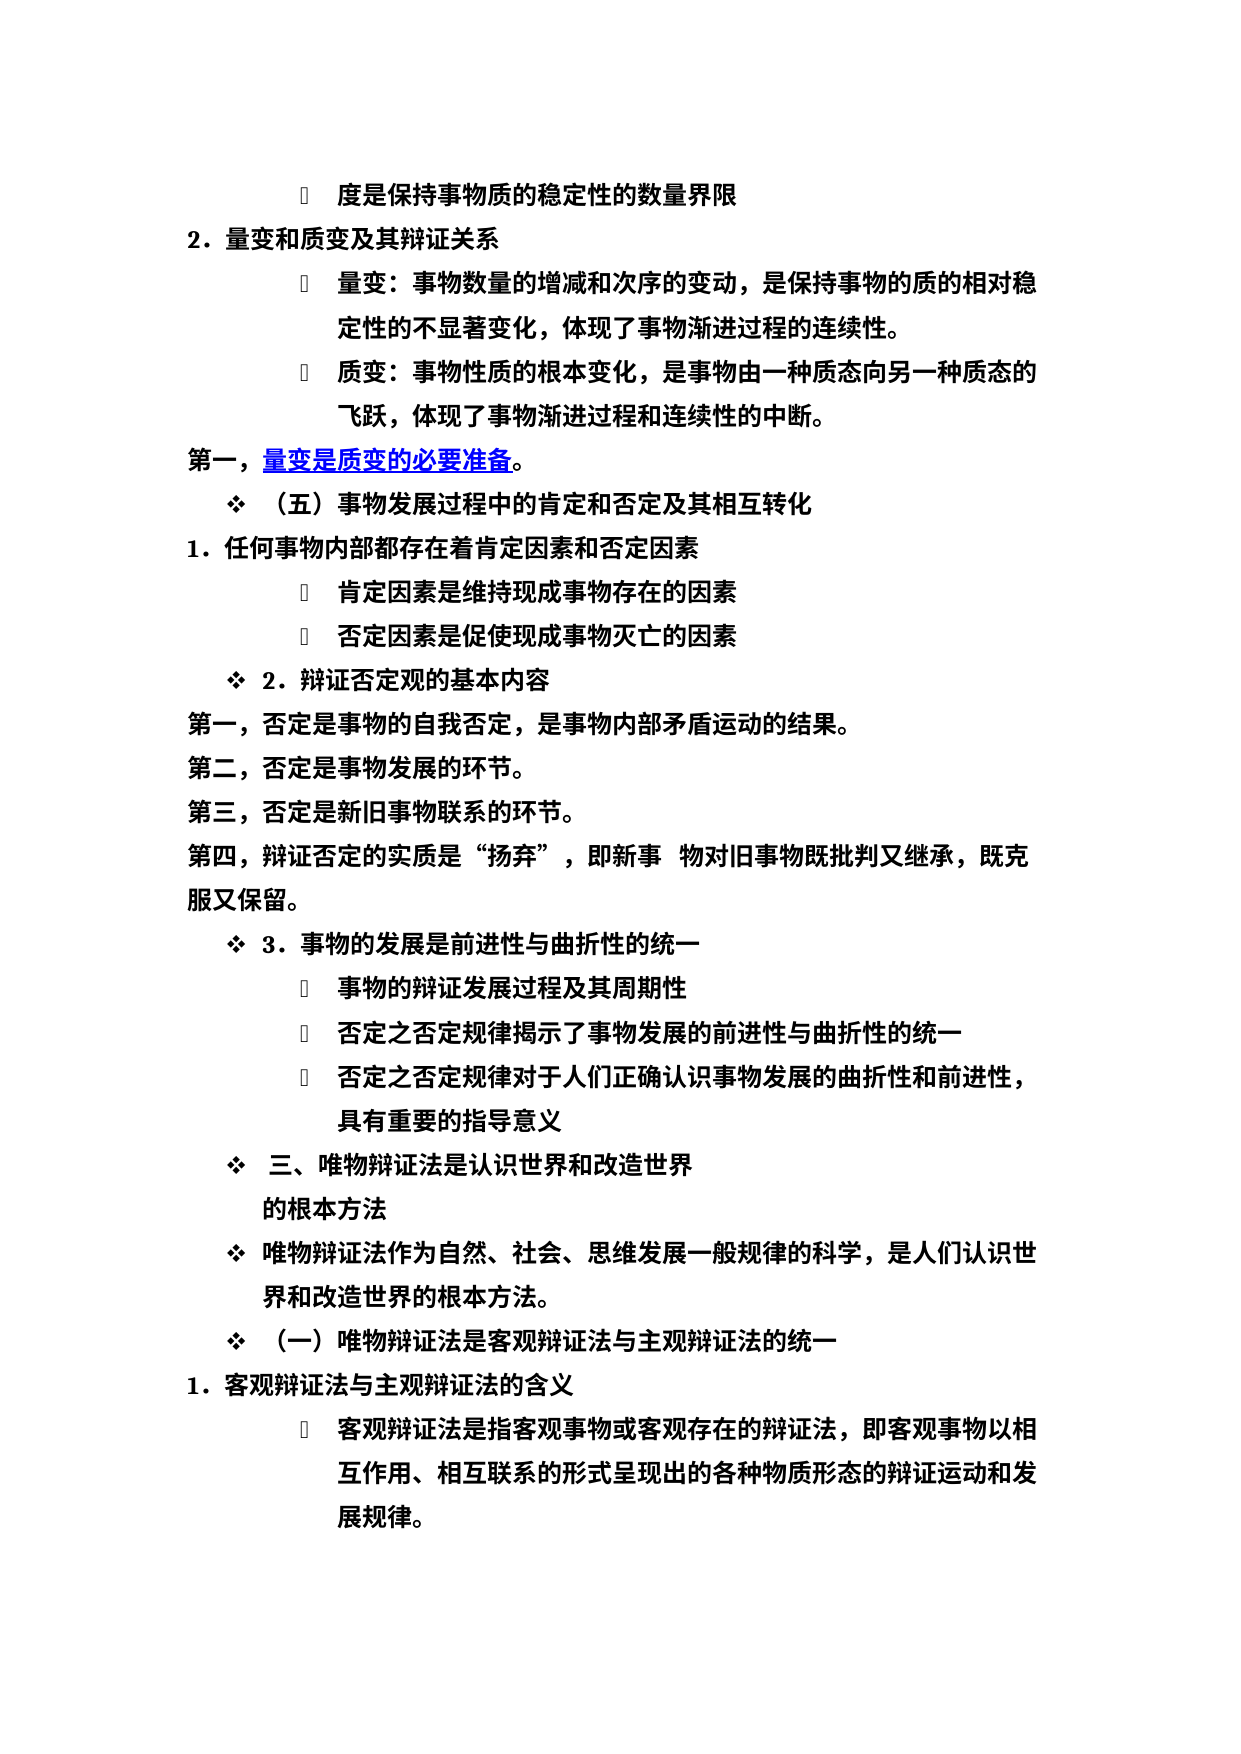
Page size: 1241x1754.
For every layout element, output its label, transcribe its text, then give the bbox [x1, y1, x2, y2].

text 第一，否定是事物的自我否定，是事物内部矛盾运动的结果。 [187, 701, 1053, 745]
list （一）唯物辩证法是客观辩证法与主观辩证法的统一 [225, 1318, 1053, 1362]
list 客观辩证法是指客观事物或客观存在的辩证法，即客观事物以相互作用、相互联系的形式呈现出的各种物质形态的辩证运动和发展规律。 [300, 1406, 1053, 1538]
list 唯物辩证法作为自然、社会、思维发展一般规律的科学，是人们认识世界和改造世界的根本方法。 [225, 1229, 1053, 1318]
list 度是保持事物质的稳定性的数量界限 [300, 172, 1053, 216]
text 1．客观辩证法与主观辩证法的含义 [187, 1362, 1053, 1406]
text 1．任何事物内部都存在着肯定因素和否定因素 [187, 524, 1053, 568]
text 2．量变和质变及其辩证关系 [187, 216, 1053, 260]
list 3．事物的发展是前进性与曲折性的统一 [225, 921, 1053, 965]
list 2．辩证否定观的基本内容 [225, 657, 1053, 701]
list 事物的辩证发展过程及其周期性 [300, 965, 1053, 1009]
list 肯定因素是维持现成事物存在的因素 [300, 568, 1053, 613]
list 否定之否定规律对于人们正确认识事物发展的曲折性和前进性，具有重要的指导意义 [300, 1053, 1053, 1141]
text 第三，否定是新旧事物联系的环节。 [187, 789, 1053, 833]
list 质变：事物性质的根本变化，是事物由一种质态向另一种质态的飞跃，体现了事物渐进过程和连续性的中断。 [300, 348, 1053, 436]
list 否定因素是促使现成事物灭亡的因素 [300, 613, 1053, 657]
text 第一，量变是质变的必要准备。 [187, 436, 1053, 480]
list 三、唯物辩证法是认识世界和改造世界 的根本方法 [225, 1141, 1053, 1229]
list 否定之否定规律揭示了事物发展的前进性与曲折性的统一 [300, 1009, 1053, 1053]
text 第二，否定是事物发展的环节。 [187, 745, 1053, 789]
list 量变：事物数量的增减和次序的变动，是保持事物的质的相对稳定性的不显著变化，体现了事物渐进过程的连续性。 [300, 260, 1053, 348]
list （五）事物发展过程中的肯定和否定及其相互转化 [225, 480, 1053, 524]
text 第四，辩证否定的实质是“扬弃”，即新事 物对旧事物既批判又继承，既克服又保留。 [187, 833, 1053, 921]
